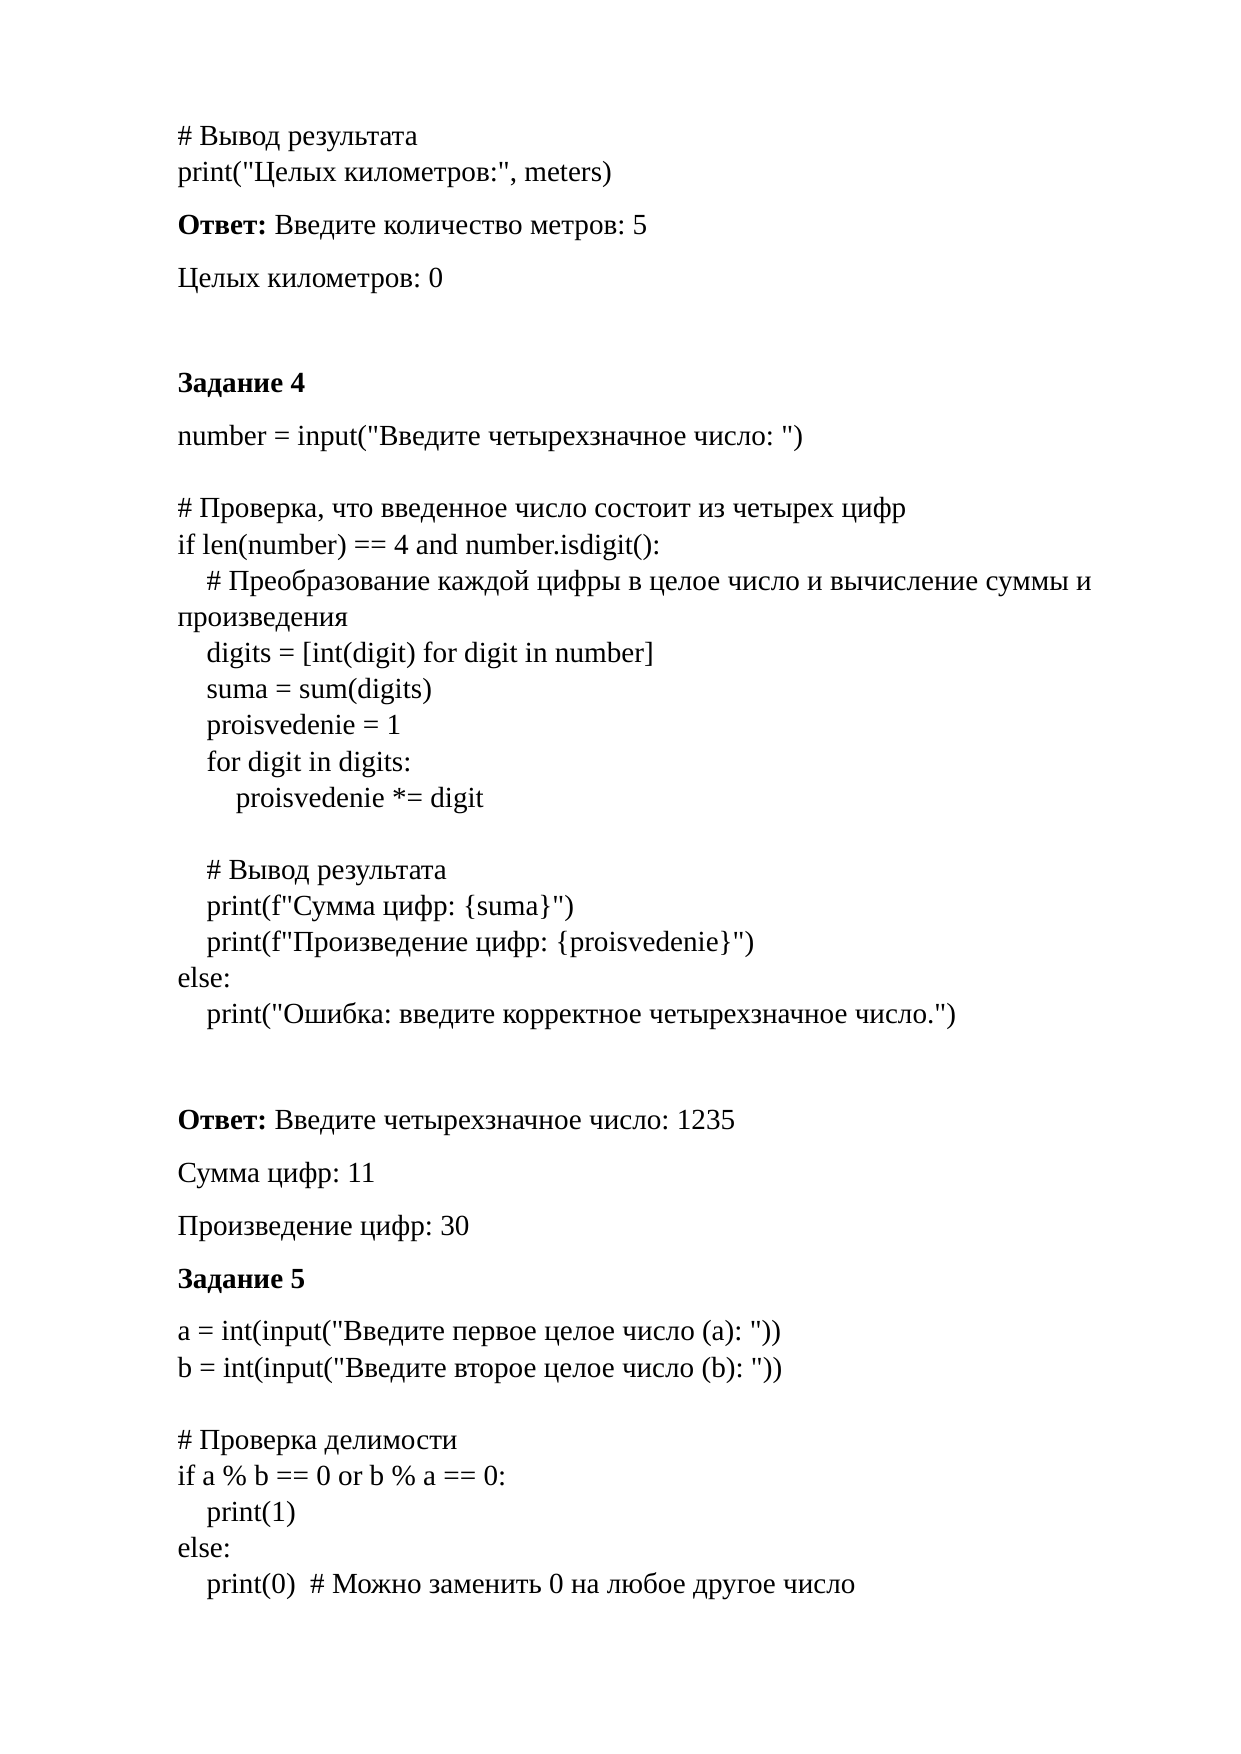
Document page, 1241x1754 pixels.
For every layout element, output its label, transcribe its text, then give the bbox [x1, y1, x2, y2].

text a = int(input("Введите первое целое число (a): ")) b = int(input("Введите второе целое число (b): ")) # Проверка делимости if a % b == 0 or b % a == 0: print(1) else: print(0) # Можно заменить 0 на любое другое число [177, 1313, 1152, 1600]
text Ответ: Введите количество метров: 5 [177, 207, 1152, 241]
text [177, 118, 1152, 188]
text Целых километров: 0 [177, 260, 1152, 293]
text Задание 4 [177, 366, 1152, 399]
text Задание 5 [177, 1261, 1152, 1294]
text number = input("Введите четырехзначное число: ") # Проверка, что введенное число состоит из четырех цифр if len(number) == 4 and number.isdigit(): # Преобразование каждой цифры в целое число и вычисление суммы и произведения digits = [int(digit) for digit in number] suma = sum(digits) proisvedenie = 1 for digit in digits: proisvedenie *= digit # Вывод результата print(f"Сумма цифр: {suma}") print(f"Произведение цифр: {proisvedenie}") else: print("Ошибка: введите корректное четырехзначное число.") [177, 418, 1152, 1030]
text Произведение цифр: 30 [177, 1208, 1152, 1241]
text Сумма цифр: 11 [177, 1155, 1152, 1189]
text Ответ: Введите четырехзначное число: 1235 [177, 1102, 1152, 1136]
